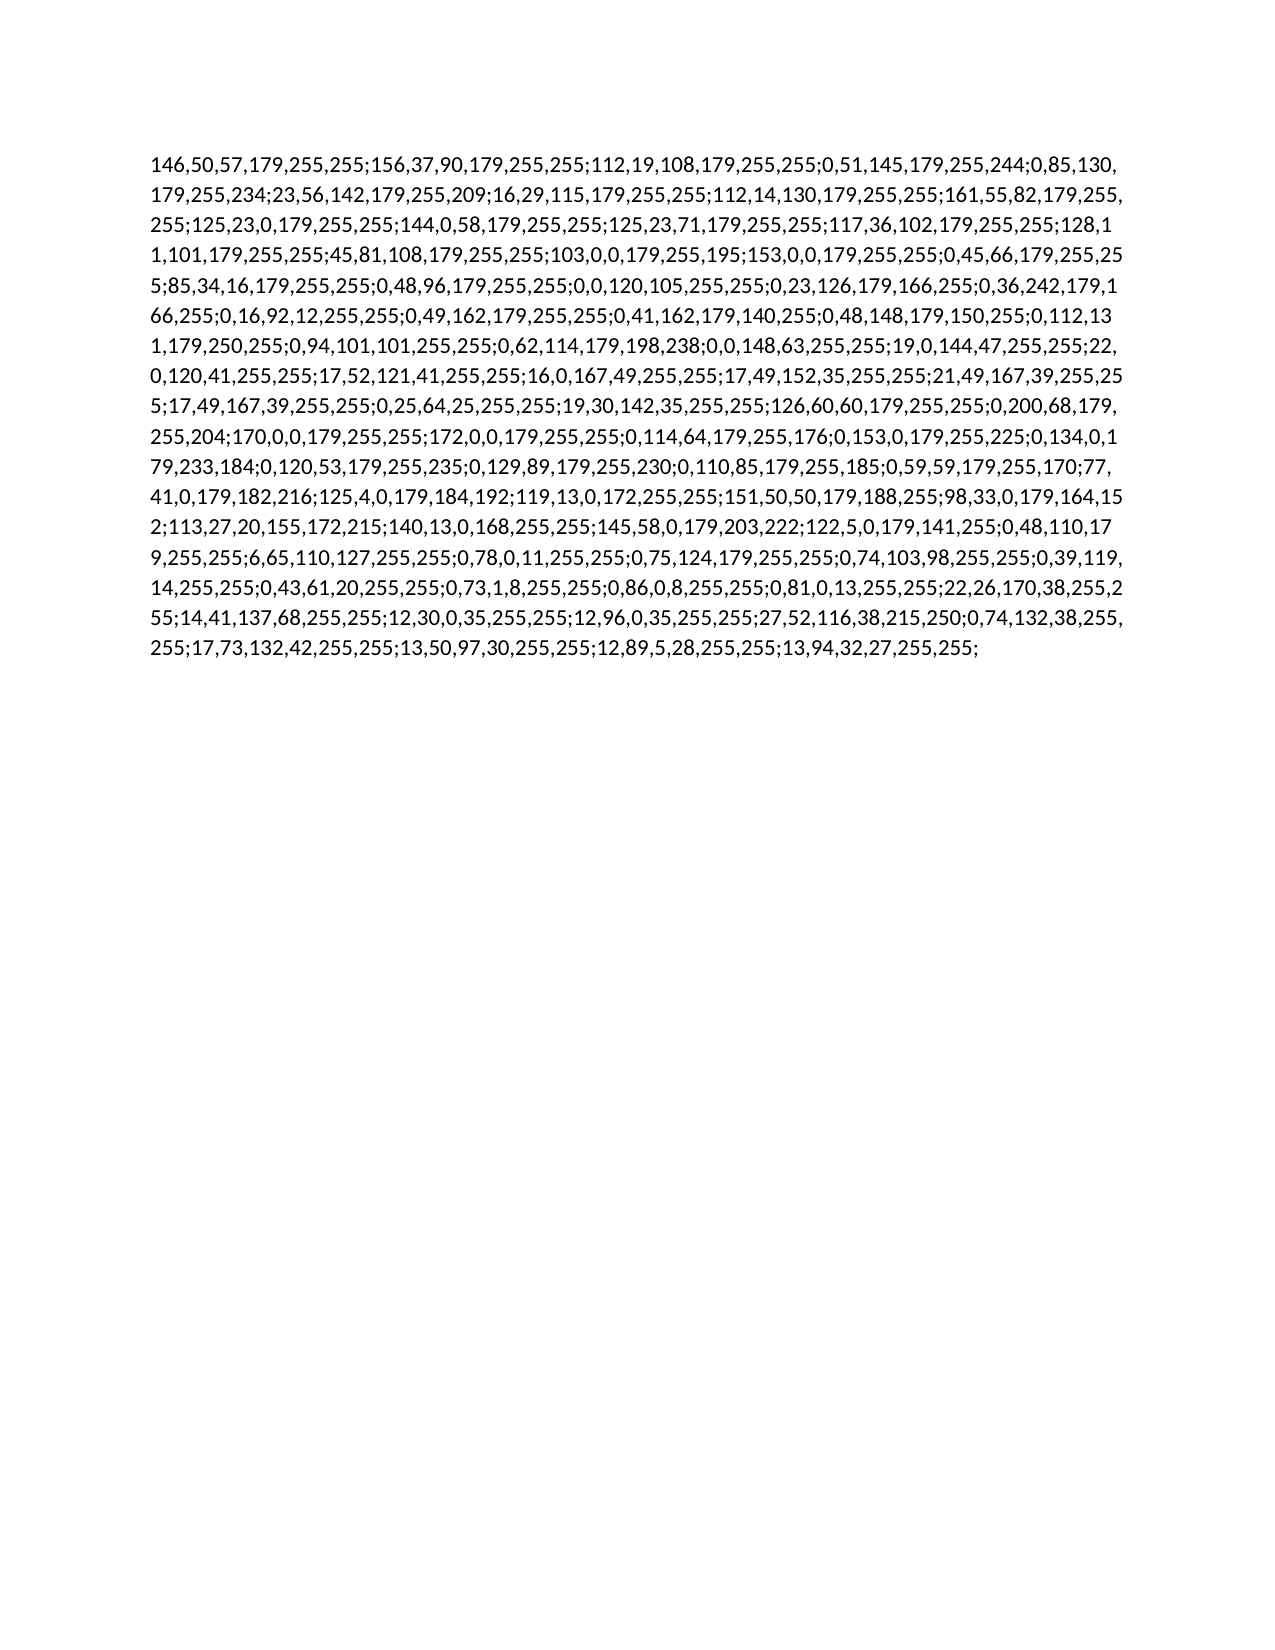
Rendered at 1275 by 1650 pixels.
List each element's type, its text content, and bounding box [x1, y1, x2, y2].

text 146,50,57,179,255,255;156,37,90,179,255,255;112,19,108,179,255,255;0,51,145,179,255,244;0,85,130,179,255,234;23,56,142,179,255,209;16,29,115,179,255,255;112,14,130,179,255,255;161,55,82,179,255,255;125,23,0,179,255,255;144,0,58,179,255,255;125,23,71,179,255,255;117,36,102,179,255,255;128,11,101,179,255,255;45,81,108,179,255,255;103,0,0,179,255,195;153,0,0,179,255,255;0,45,66,179,255,255;85,34,16,179,255,255;0,48,96,179,255,255;0,0,120,105,255,255;0,23,126,179,166,255;0,36,242,179,166,255;0,16,92,12,255,255;0,49,162,179,255,255;0,41,162,179,140,255;0,48,148,179,150,255;0,112,131,179,250,255;0,94,101,101,255,255;0,62,114,179,198,238;0,0,148,63,255,255;19,0,144,47,255,255;22,0,120,41,255,255;17,52,121,41,255,255;16,0,167,49,255,255;17,49,152,35,255,255;21,49,167,39,255,255;17,49,167,39,255,255;0,25,64,25,255,255;19,30,142,35,255,255;126,60,60,179,255,255;0,200,68,179,255,204;170,0,0,179,255,255;172,0,0,179,255,255;0,114,64,179,255,176;0,153,0,179,255,225;0,134,0,179,233,184;0,120,53,179,255,235;0,129,89,179,255,230;0,110,85,179,255,185;0,59,59,179,255,170;77,41,0,179,182,216;125,4,0,179,184,192;119,13,0,172,255,255;151,50,50,179,188,255;98,33,0,179,164,152;113,27,20,155,172,215;140,13,0,168,255,255;145,58,0,179,203,222;122,5,0,179,141,255;0,48,110,179,255,255;6,65,110,127,255,255;0,78,0,11,255,255;0,75,124,179,255,255;0,74,103,98,255,255;0,39,119,14,255,255;0,43,61,20,255,255;0,73,1,8,255,255;0,86,0,8,255,255;0,81,0,13,255,255;22,26,170,38,255,255;14,41,137,68,255,255;12,30,0,35,255,255;12,96,0,35,255,255;27,52,116,38,215,250;0,74,132,38,255,255;17,73,132,42,255,255;13,50,97,30,255,255;12,89,5,28,255,255;13,94,32,27,255,255; [150, 150, 1125, 661]
